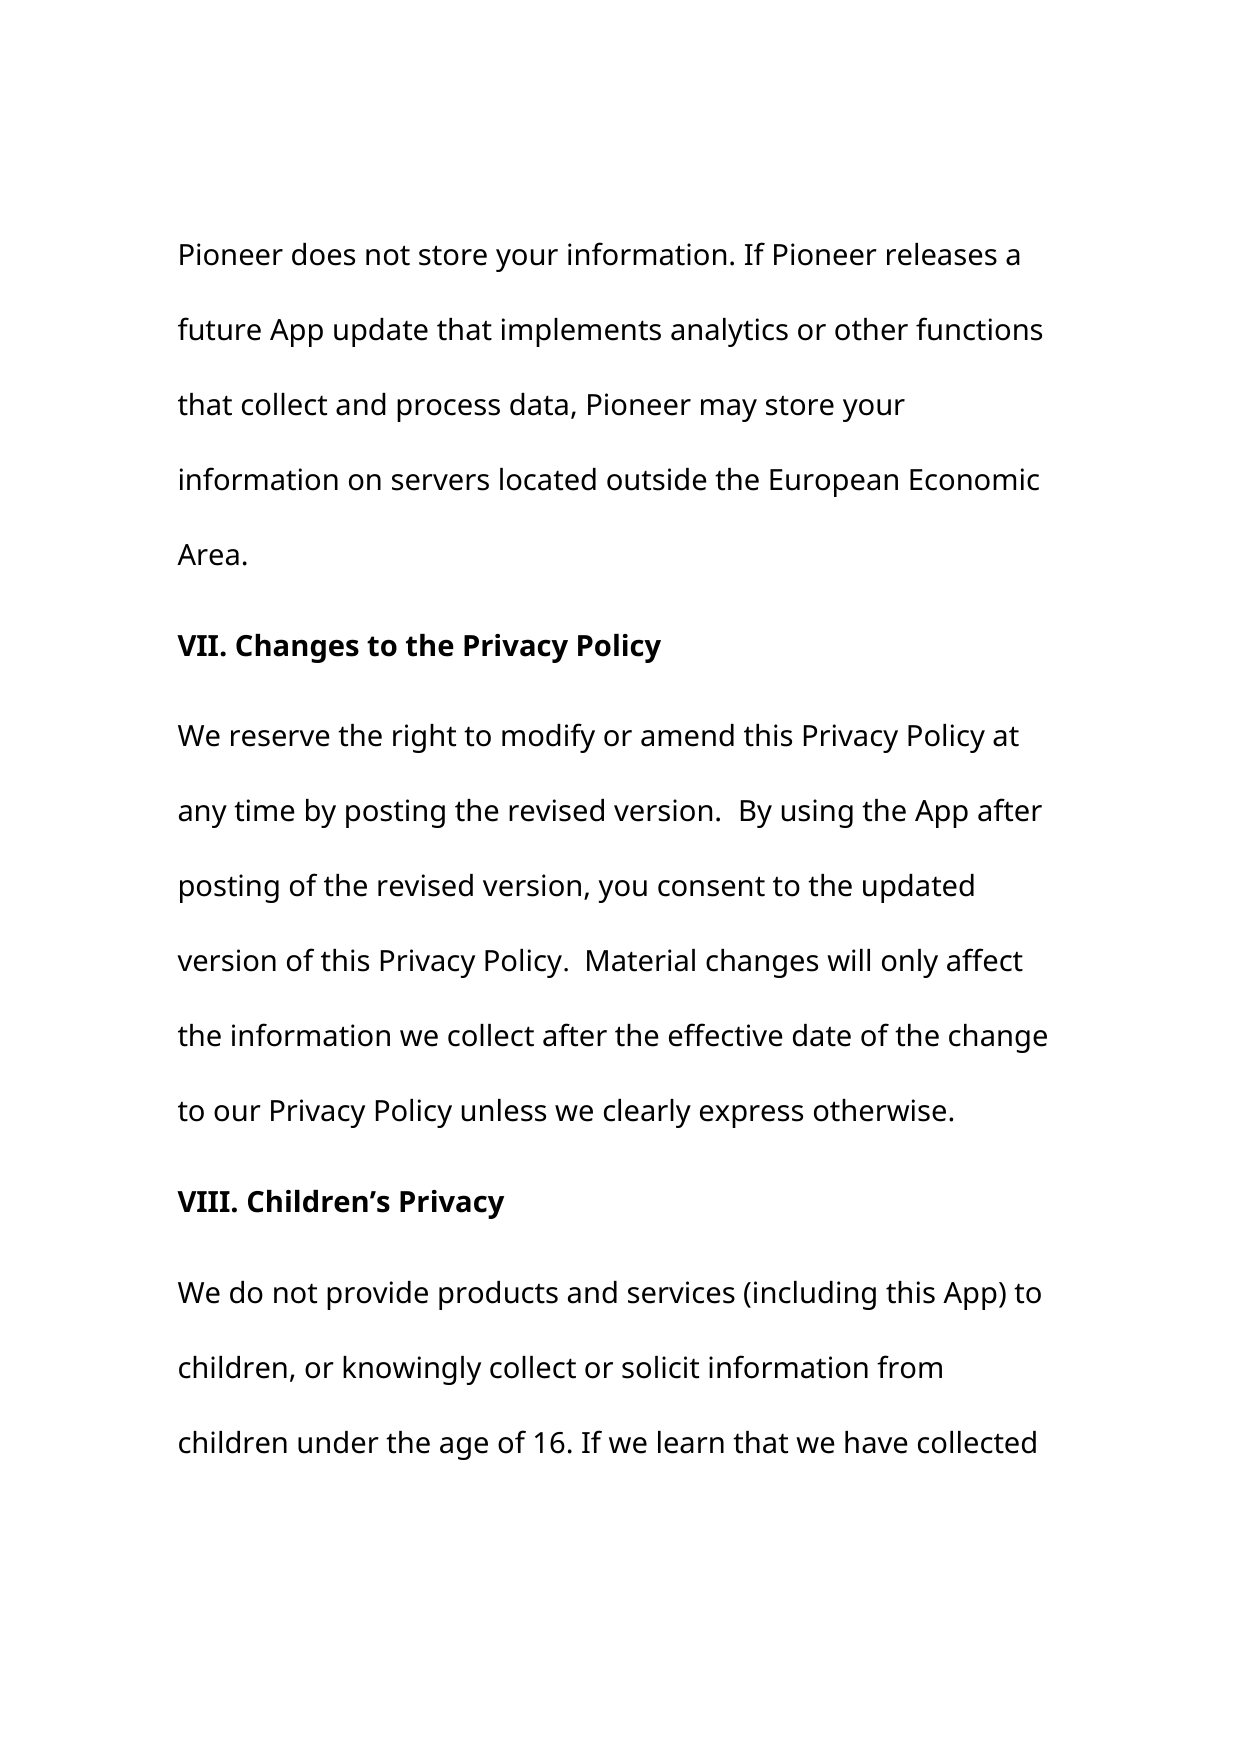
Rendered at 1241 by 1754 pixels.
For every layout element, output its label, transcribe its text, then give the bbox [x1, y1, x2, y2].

text We reserve the right to modify or amend this Privacy Policy at any time by posting the revised version. By using the App after posting of the revised version, you consent to the updated version of this Privacy Policy. Material changes will only affect the information we collect after the effective date of the change to our Privacy Policy unless we clearly express otherwise. [177, 698, 1063, 1148]
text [177, 1254, 1063, 1479]
text VIII. Children’s Privacy [177, 1164, 1063, 1239]
text Pioneer does not store your information. If Pioneer releases a future App update that implements analytics or other functions that collect and process data, Pioneer may store your information on servers located outside the European Economic Area. [177, 217, 1063, 592]
text VII. Changes to the Privacy Policy [177, 607, 1063, 682]
